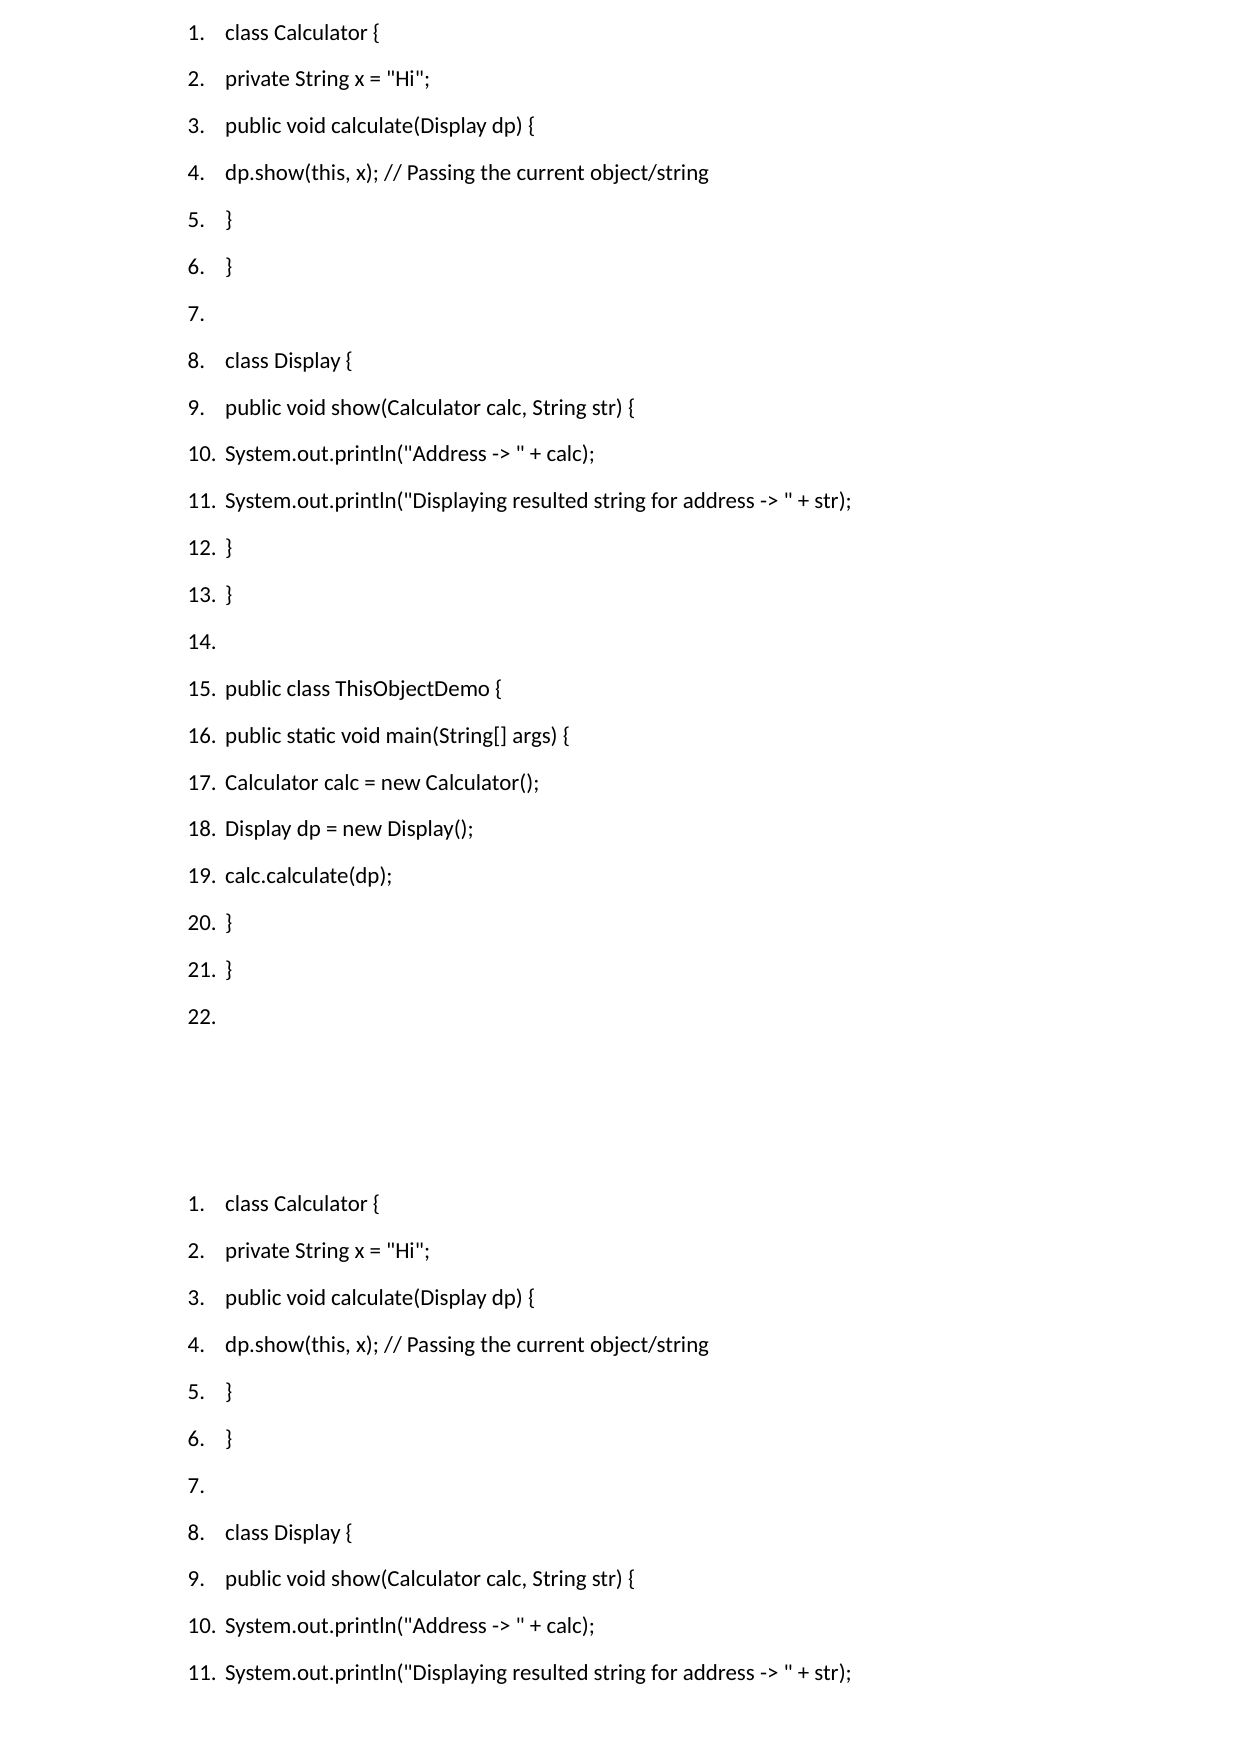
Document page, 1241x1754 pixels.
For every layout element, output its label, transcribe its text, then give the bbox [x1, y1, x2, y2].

list } [187, 1377, 1090, 1405]
list } [187, 205, 1090, 233]
list dp.show(this, x); // Passing the current object/string [187, 1330, 1090, 1358]
list } [187, 955, 1090, 983]
list } [187, 252, 1090, 280]
list class Display { [187, 1518, 1090, 1546]
list public static void main(String[] args) { [187, 721, 1090, 749]
list public class ThisObjectDemo { [187, 674, 1090, 702]
list class Display { [187, 346, 1090, 374]
list dp.show(this, x); // Passing the current object/string [187, 158, 1090, 186]
list } [187, 533, 1090, 561]
list calc.calculate(dp); [187, 861, 1090, 889]
list public void show(Calculator calc, String str) { [187, 393, 1090, 421]
list public void calculate(Display dp) { [187, 1283, 1090, 1311]
list Calculator calc = new Calculator(); [187, 768, 1090, 796]
list class Calculator { [187, 18, 1090, 46]
list } [187, 1424, 1090, 1452]
list class Calculator { [187, 1189, 1090, 1218]
list Display dp = new Display(); [187, 814, 1090, 843]
list System.out.println("Displaying resulted string for address -> " + str); [187, 486, 1090, 514]
list System.out.println("Displaying resulted string for address -> " + str); [187, 1658, 1090, 1686]
list } [187, 580, 1090, 608]
list public void show(Calculator calc, String str) { [187, 1564, 1090, 1593]
list private String x = "Hi"; [187, 1236, 1090, 1264]
list System.out.println("Address -> " + calc); [187, 1611, 1090, 1639]
list private String x = "Hi"; [187, 64, 1090, 93]
list System.out.println("Address -> " + calc); [187, 439, 1090, 468]
list public void calculate(Display dp) { [187, 111, 1090, 139]
list } [187, 908, 1090, 936]
